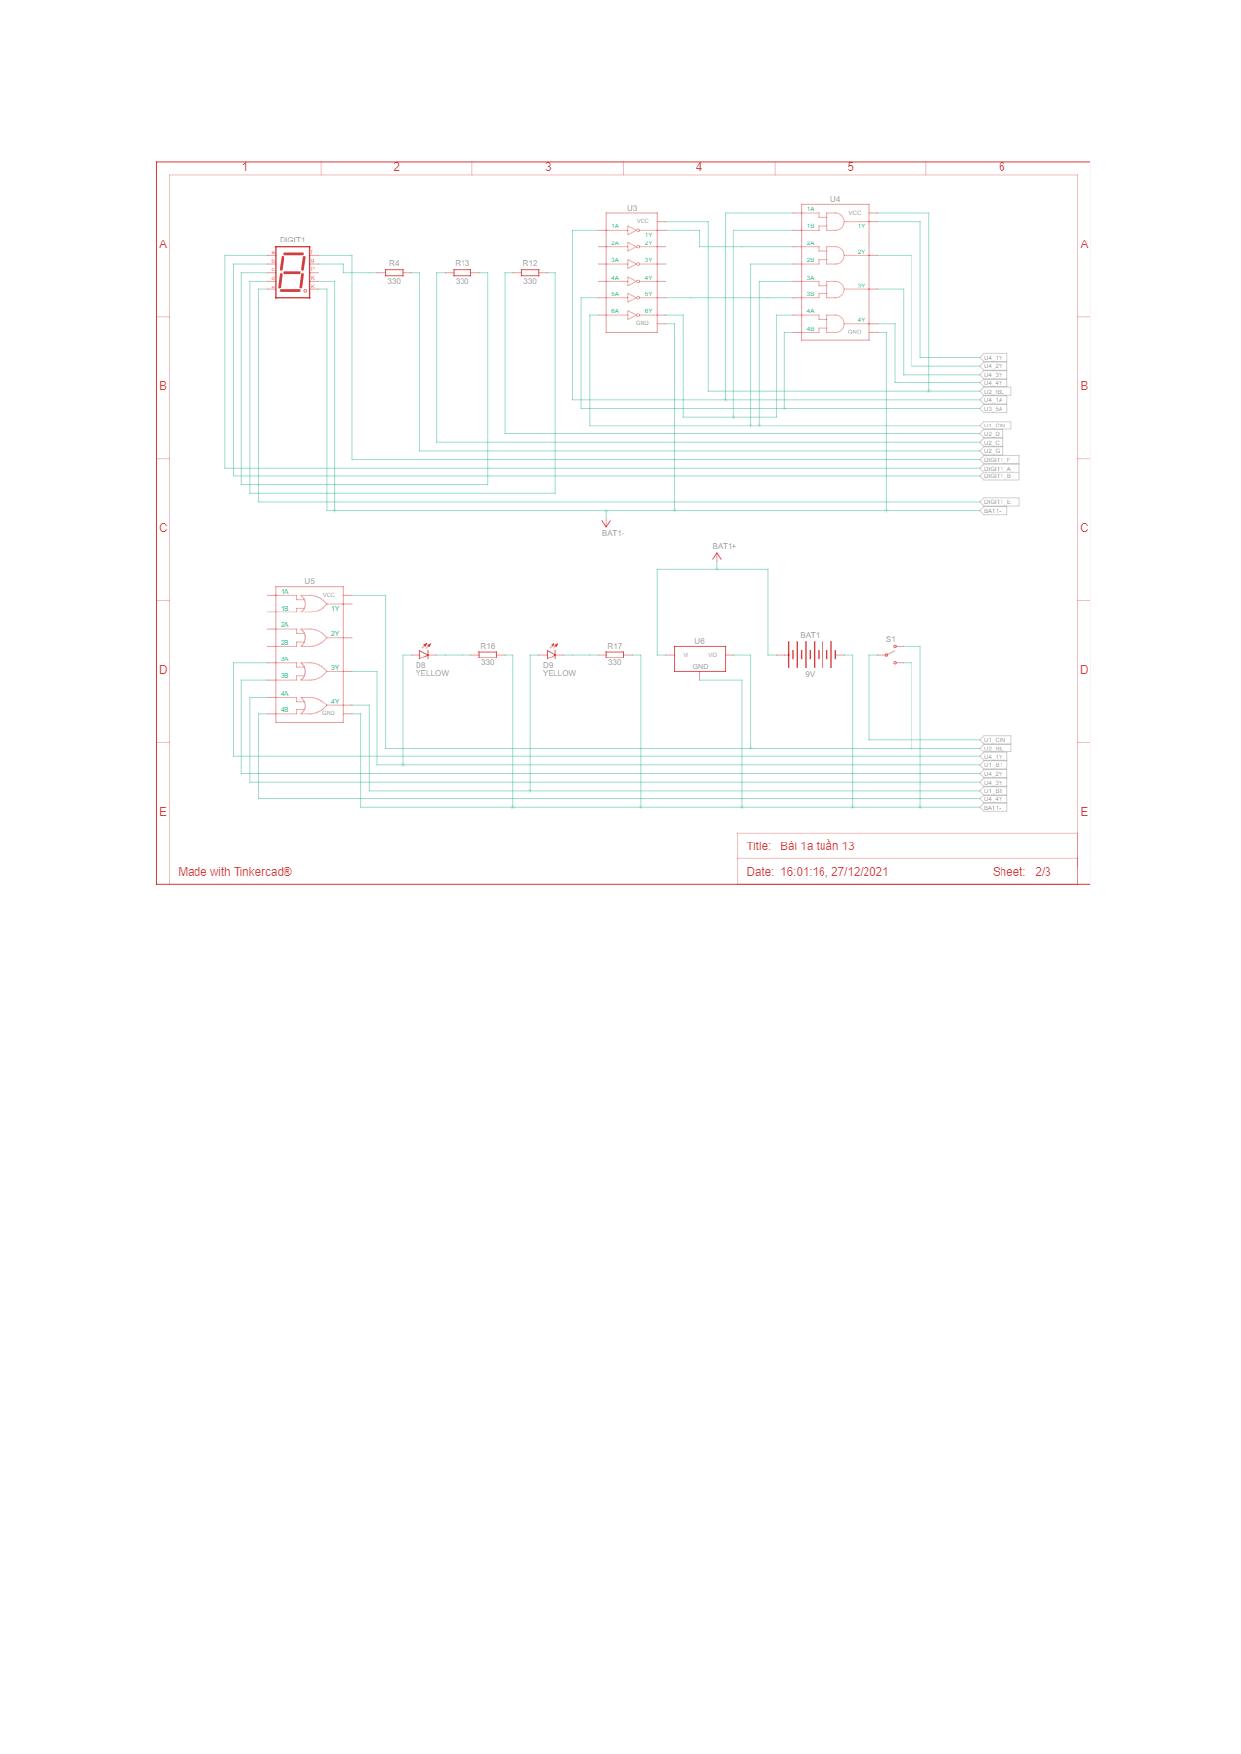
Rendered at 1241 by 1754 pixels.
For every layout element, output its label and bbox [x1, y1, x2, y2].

picture [150, 150, 1091, 889]
